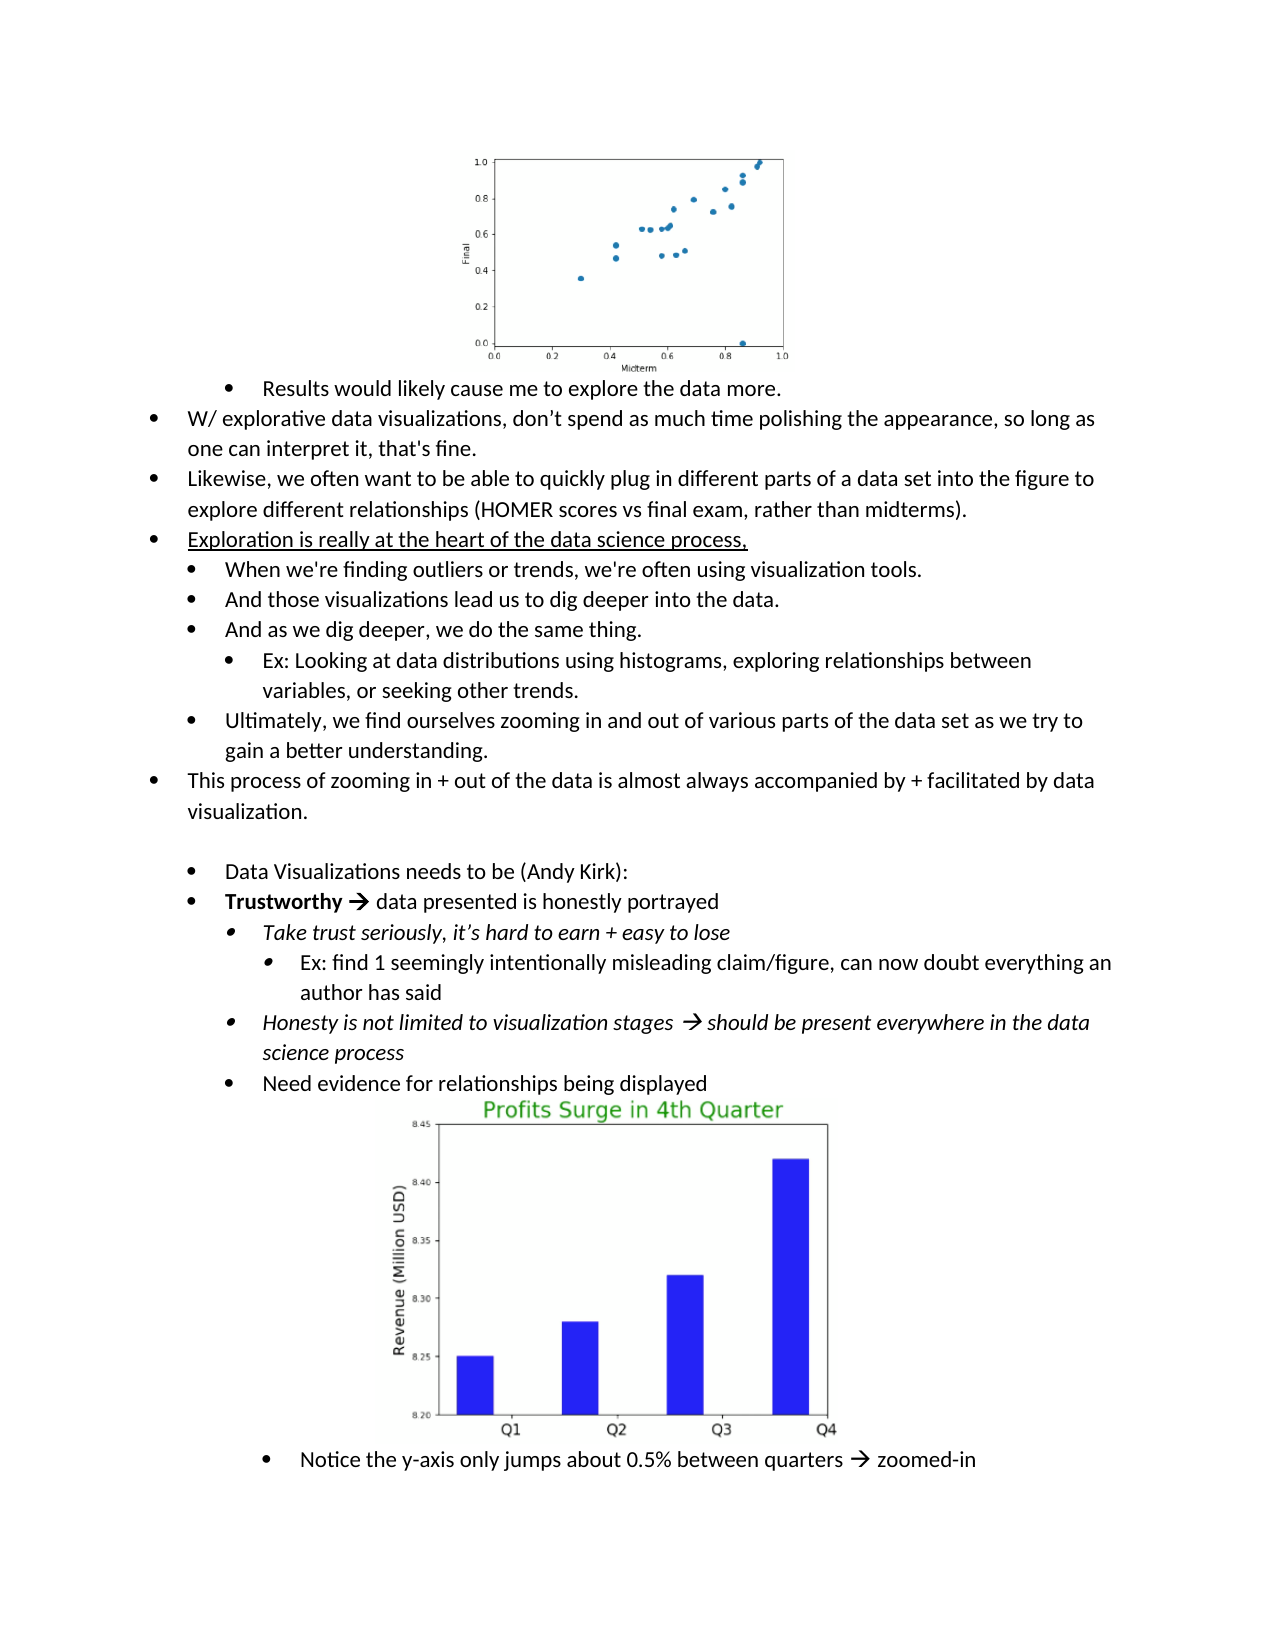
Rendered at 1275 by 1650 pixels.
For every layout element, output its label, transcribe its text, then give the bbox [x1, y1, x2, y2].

list Trustworthy data presented is honestly portrayed [187, 887, 1125, 915]
list Exploration is really at the heart of the data science process, [150, 525, 1125, 553]
list And as we dig deeper, we do the same thing. [187, 616, 1125, 643]
list Honesty is not limited to visualization stages should be present everywhere in the data science process [225, 1008, 1125, 1066]
list Likewise, we often want to be able to quickly plug in different parts of a data set into the figure to explore different relationships (HOMER scores vs final exam, rather than midterms). [150, 464, 1125, 523]
list Need evidence for relationships being displayed [225, 1069, 1125, 1097]
picture [375, 1098, 838, 1444]
list W/ explorative data visualizations, don’t spend as much time polishing the appearance, so long as one can interpret it, that's fine. [150, 404, 1125, 462]
list Take trust seriously, it’s hard to earn + easy to lose [225, 918, 1125, 946]
list This process of zooming in + out of the data is almost always accompanied by + facilitated by data visualization. [150, 767, 1125, 825]
picture [450, 150, 796, 372]
list Notice the y-axis only jumps about 0.5% between quarters zoomed-in [262, 1446, 1125, 1473]
list And those visualizations lead us to dig deeper into the data. [187, 585, 1125, 613]
list Results would likely cause me to explore the data more. [225, 374, 1125, 402]
list Ex: Looking at data distributions using histograms, exploring relationships between variables, or seeking other trends. [225, 646, 1125, 704]
list Ultimately, we find ourselves zooming in and out of various parts of the data set as we try to gain a better understanding. [187, 706, 1125, 764]
list Data Visualizations needs to be (Andy Kirk): [187, 857, 1125, 885]
list When we're finding outliers or trends, we're often using visualization tools. [187, 555, 1125, 583]
list Ex: find 1 seemingly intentionally misleading claim/figure, can now doubt everything an author has said [262, 948, 1125, 1006]
